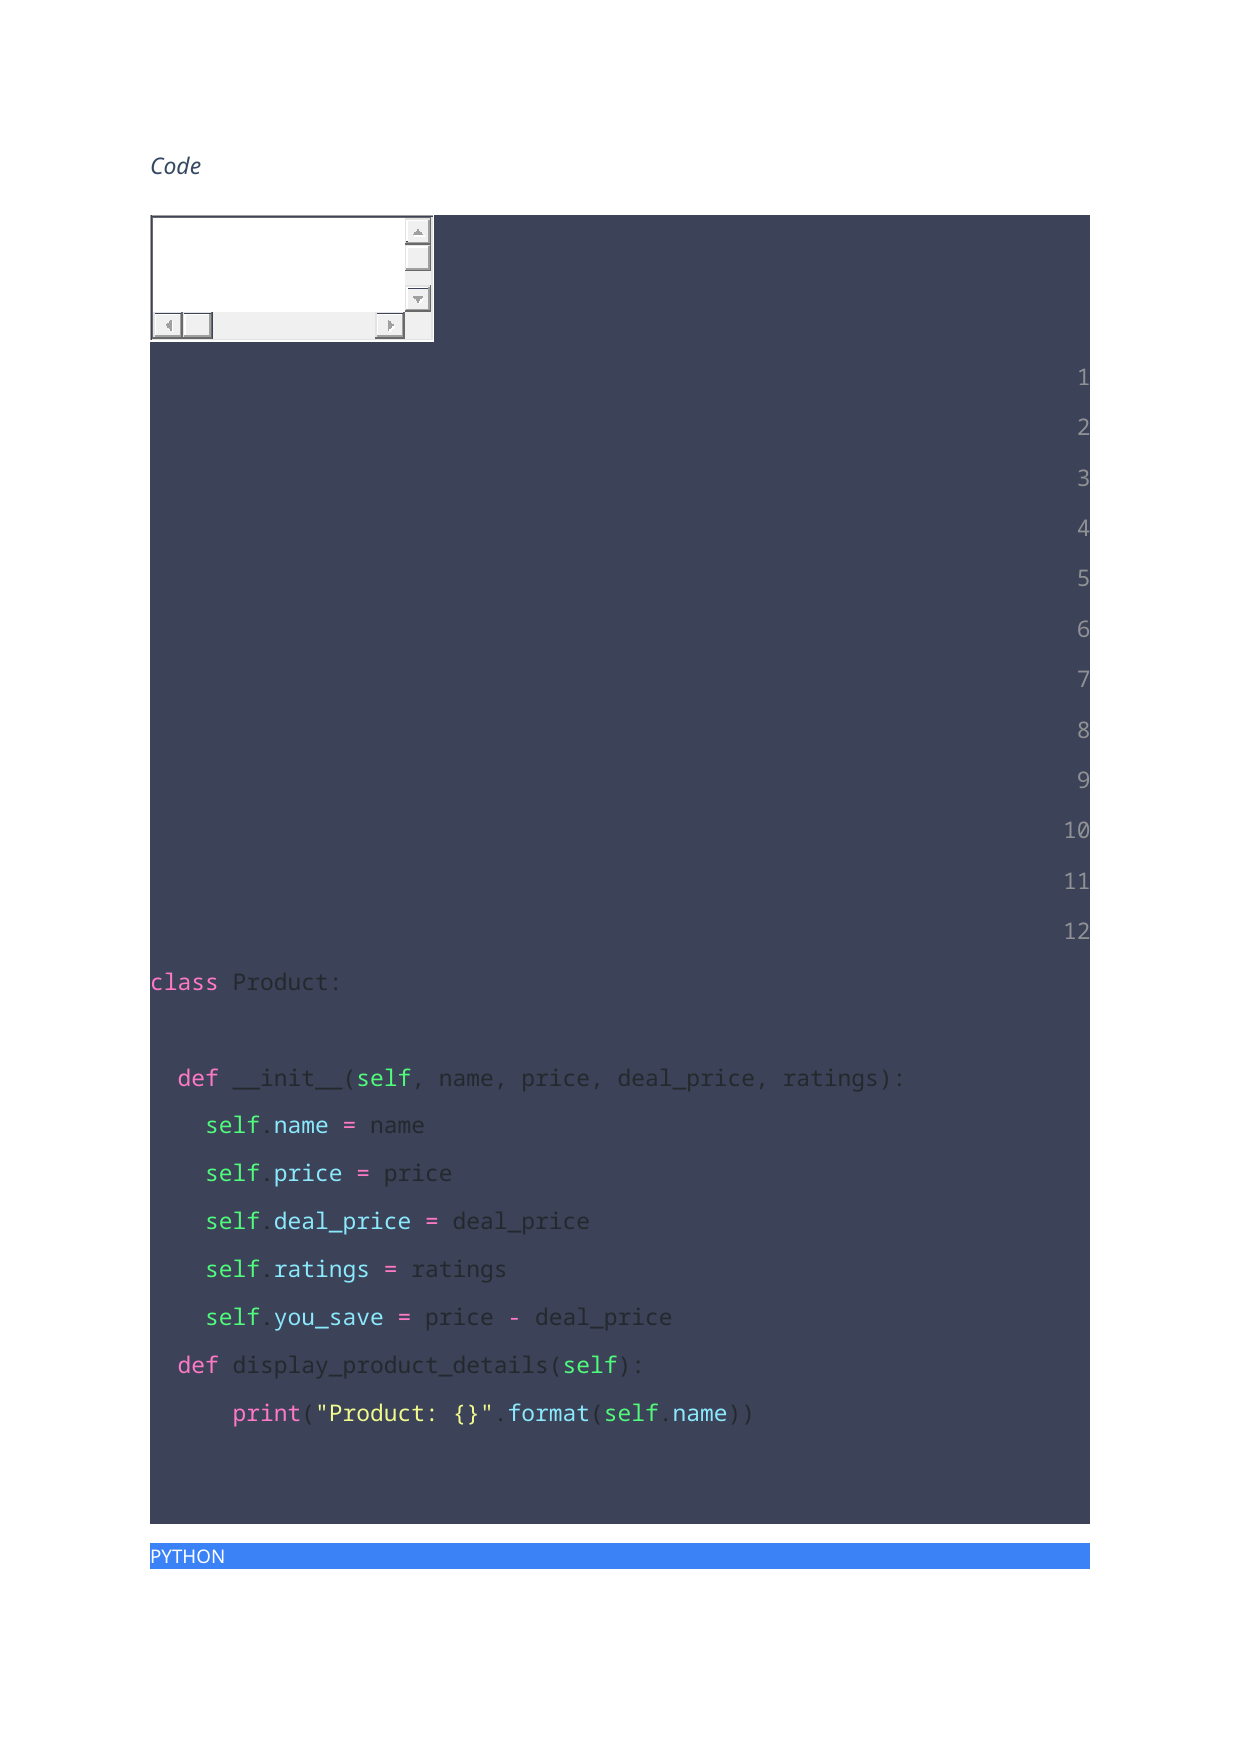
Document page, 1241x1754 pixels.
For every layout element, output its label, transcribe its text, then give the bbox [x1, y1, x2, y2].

text 12 [150, 915, 1090, 946]
text class Product: [150, 966, 1090, 997]
text self.price = price [150, 1157, 1090, 1188]
text 8 [150, 713, 1090, 745]
text 11 [150, 865, 1090, 896]
subtitle Code [150, 150, 1090, 181]
text 4 [150, 512, 1090, 543]
text 10 [150, 814, 1090, 846]
text PYTHON [150, 1543, 1090, 1569]
text self.you_save = price - deal_price [150, 1301, 1090, 1332]
text 7 [150, 663, 1090, 694]
text 2 [150, 411, 1090, 442]
text 5 [150, 562, 1090, 593]
text def display_product_details(self): [150, 1349, 1090, 1380]
text 3 [150, 461, 1090, 493]
text 9 [150, 764, 1090, 795]
text self.name = name [150, 1109, 1090, 1141]
text 6 [150, 613, 1090, 644]
text self.ratings = ratings [150, 1253, 1090, 1284]
text print("Product: {}".format(self.name)) [150, 1397, 1090, 1428]
text def __init__(self, name, price, deal_price, ratings): [150, 1061, 1090, 1093]
text 1 [150, 361, 1090, 392]
text self.deal_price = deal_price [150, 1205, 1090, 1236]
